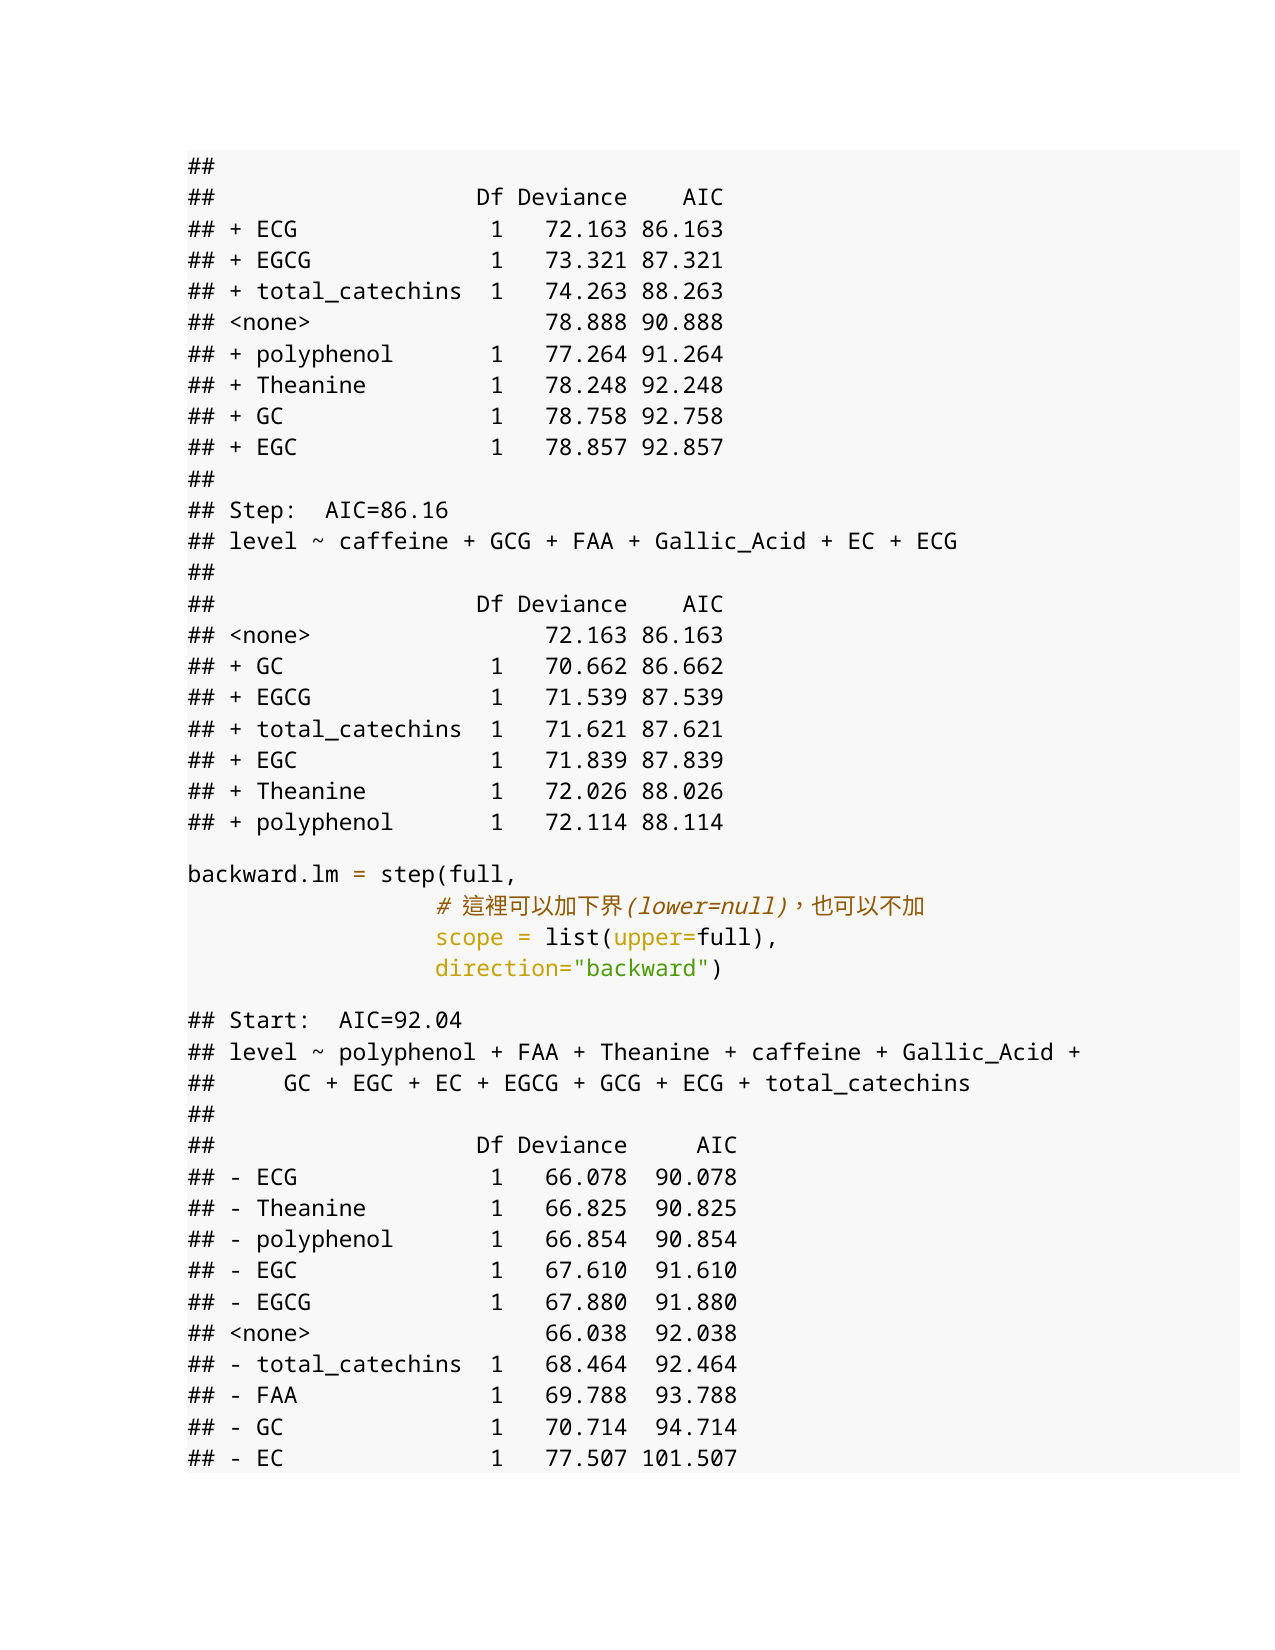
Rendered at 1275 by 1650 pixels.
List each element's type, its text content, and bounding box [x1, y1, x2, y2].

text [187, 150, 1240, 837]
text backward.lm = step(full, # 這裡可以加下界(lower=null)，也可以不加 scope = list(upper=full), direction="backward") [187, 858, 1240, 983]
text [187, 1004, 1240, 1473]
